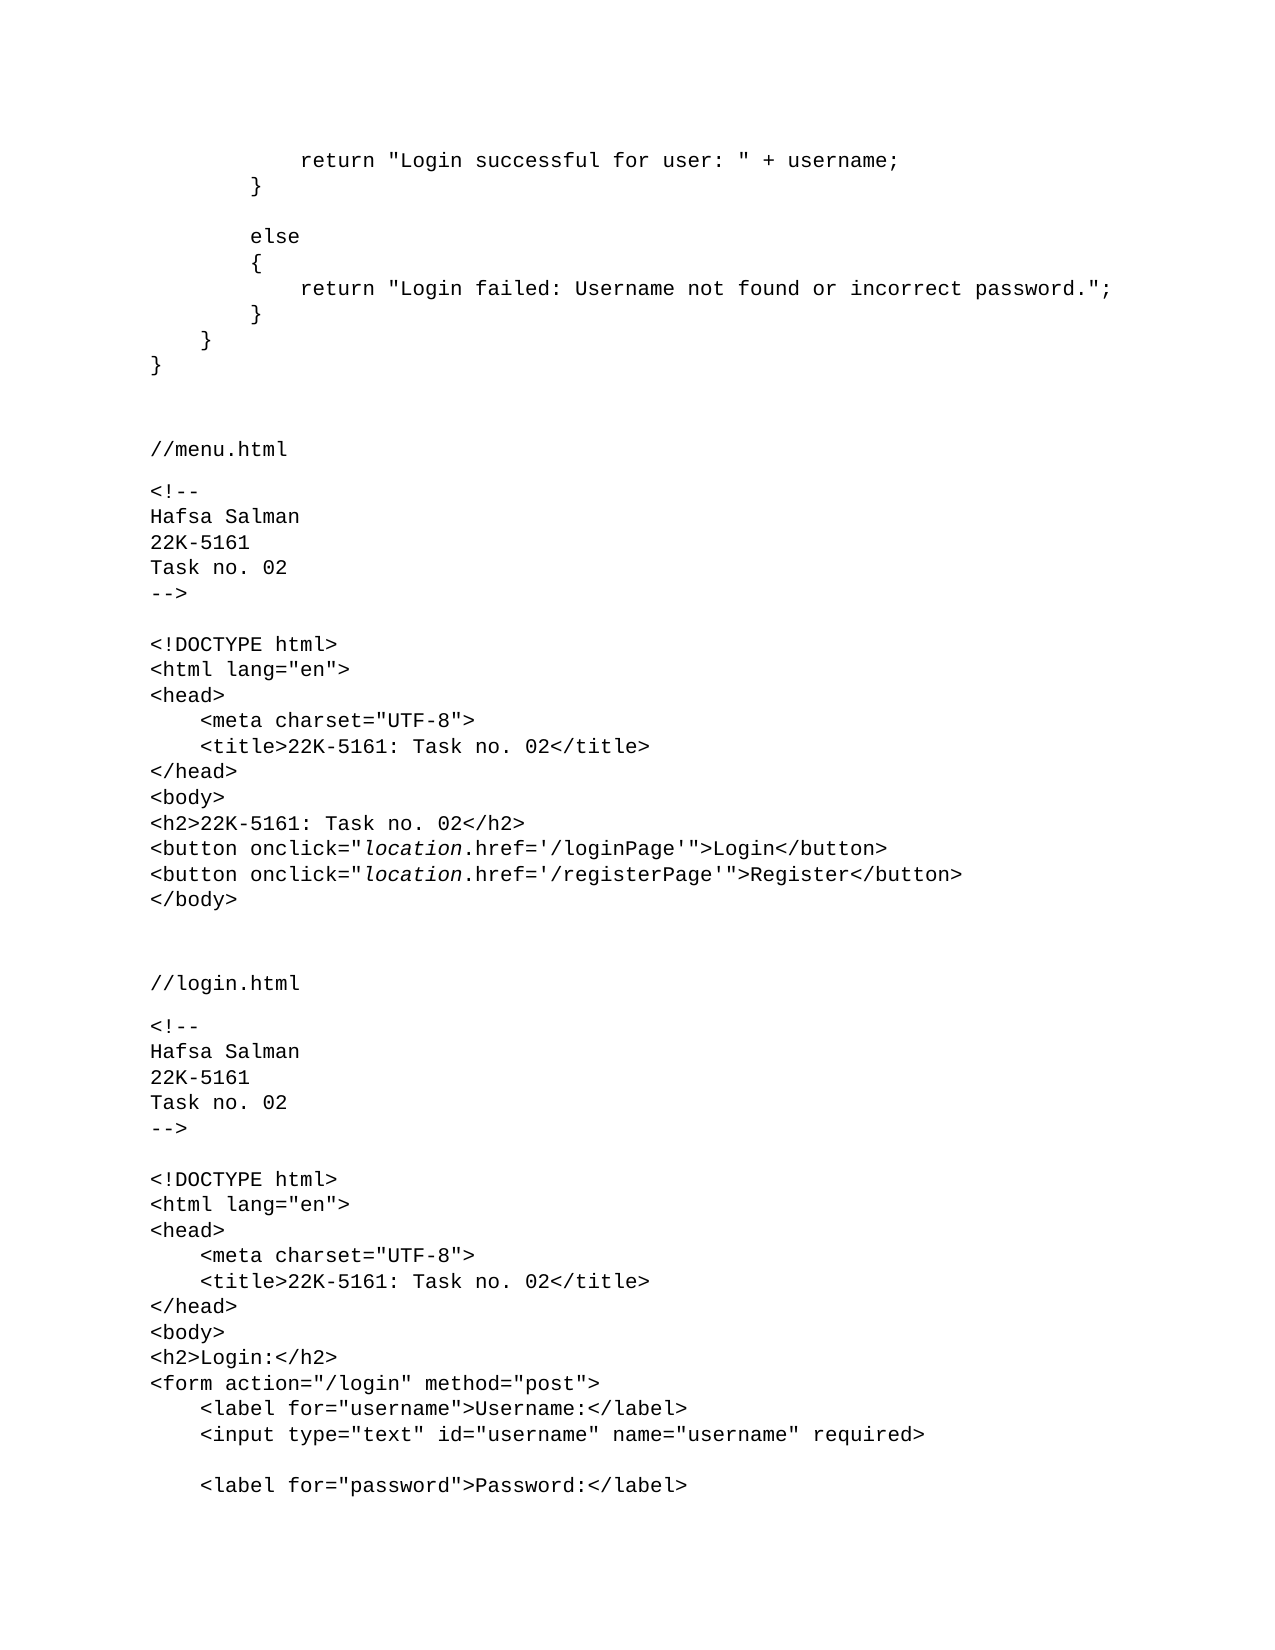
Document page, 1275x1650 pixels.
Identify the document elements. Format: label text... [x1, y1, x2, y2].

text //login.html [150, 973, 1125, 997]
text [150, 150, 1125, 378]
text <!-- Hafsa Salman 22K-5161 Task no. 02 --> <!DOCTYPE html> <html lang="en"> <head> <meta charset="UTF-8"> <title>22K-5161: Task no. 02</title> </head> <body> <h2>22K-5161: Task no. 02</h2> <button onclick="location.href='/loginPage'">Login</button> <button onclick="location.href='/registerPage'">Register</button> </body> [150, 481, 1125, 913]
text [150, 1016, 1125, 1499]
text //menu.html [150, 438, 1125, 462]
